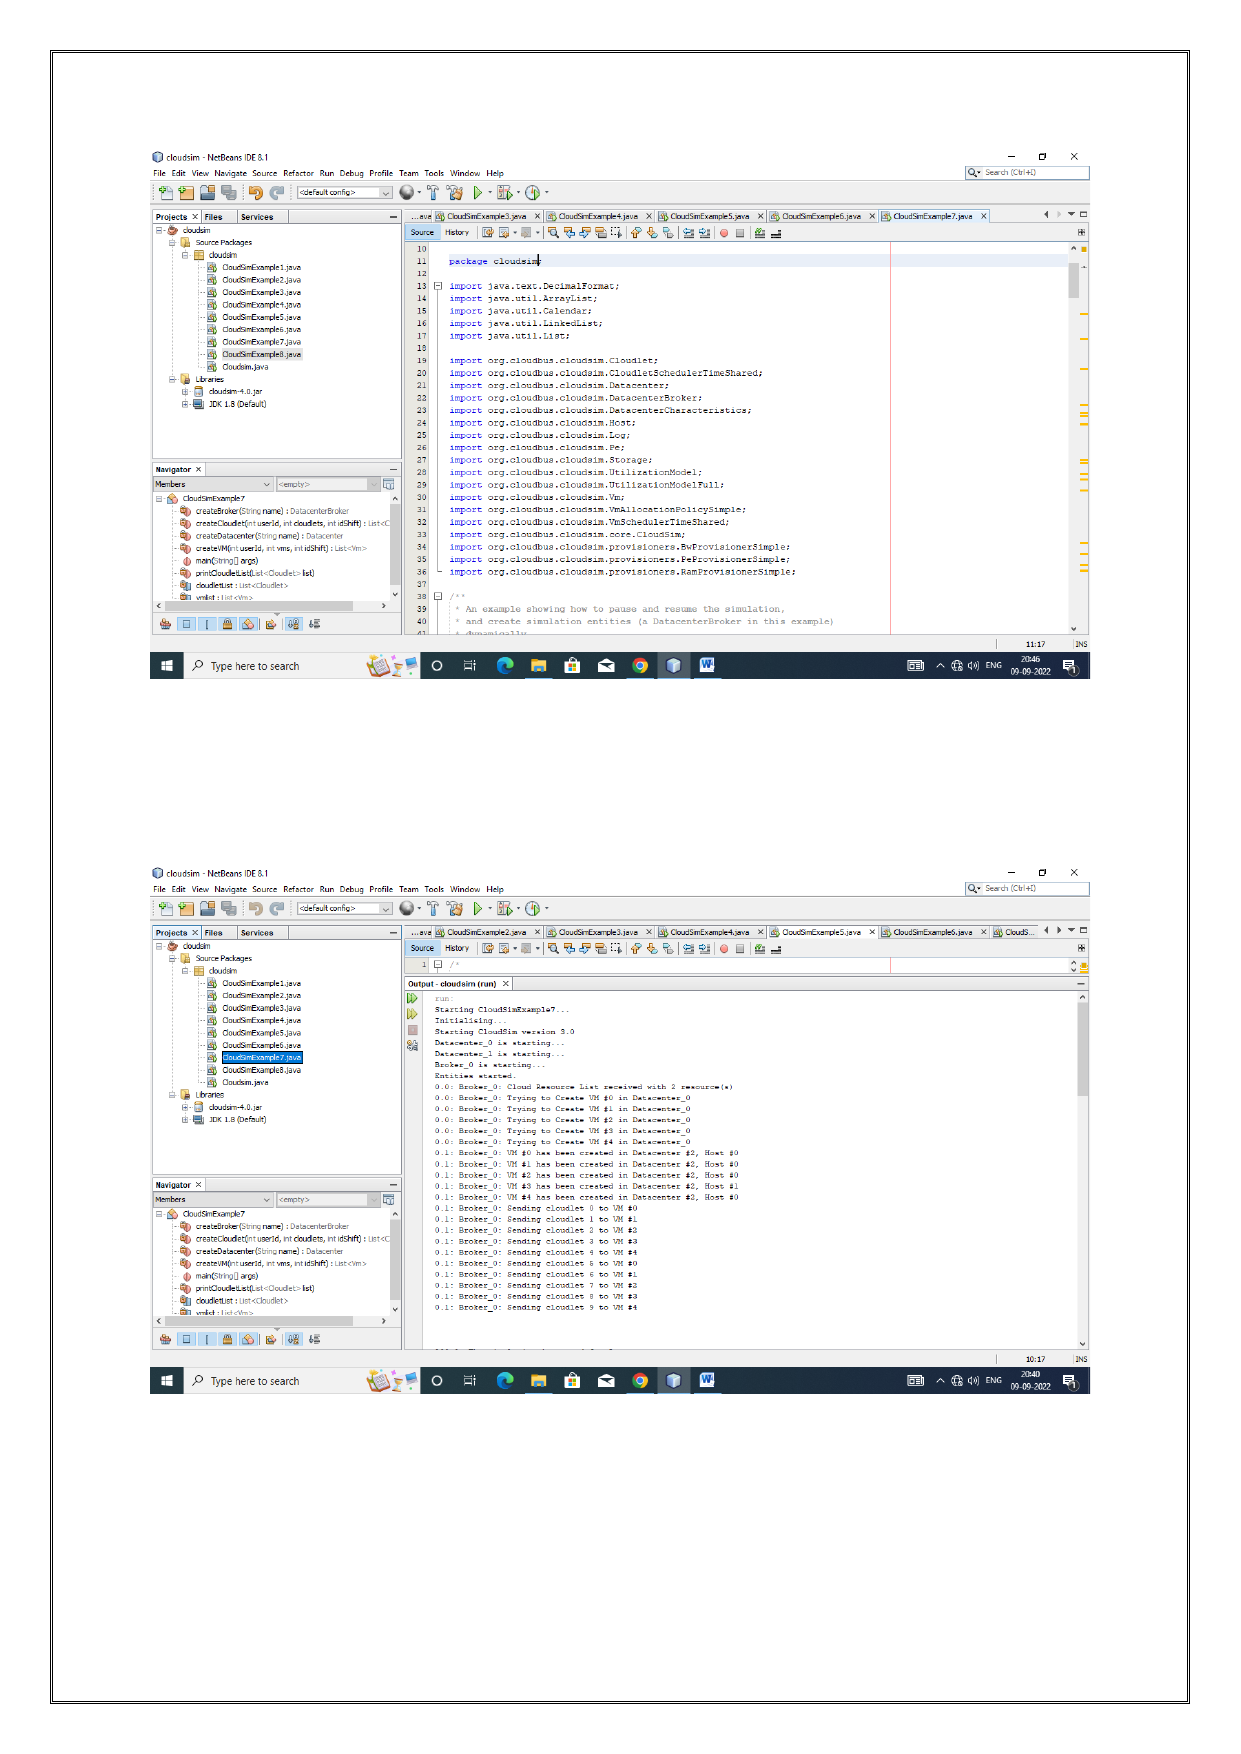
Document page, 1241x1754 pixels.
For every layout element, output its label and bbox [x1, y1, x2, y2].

picture [150, 865, 1091, 1394]
picture [150, 150, 1091, 679]
